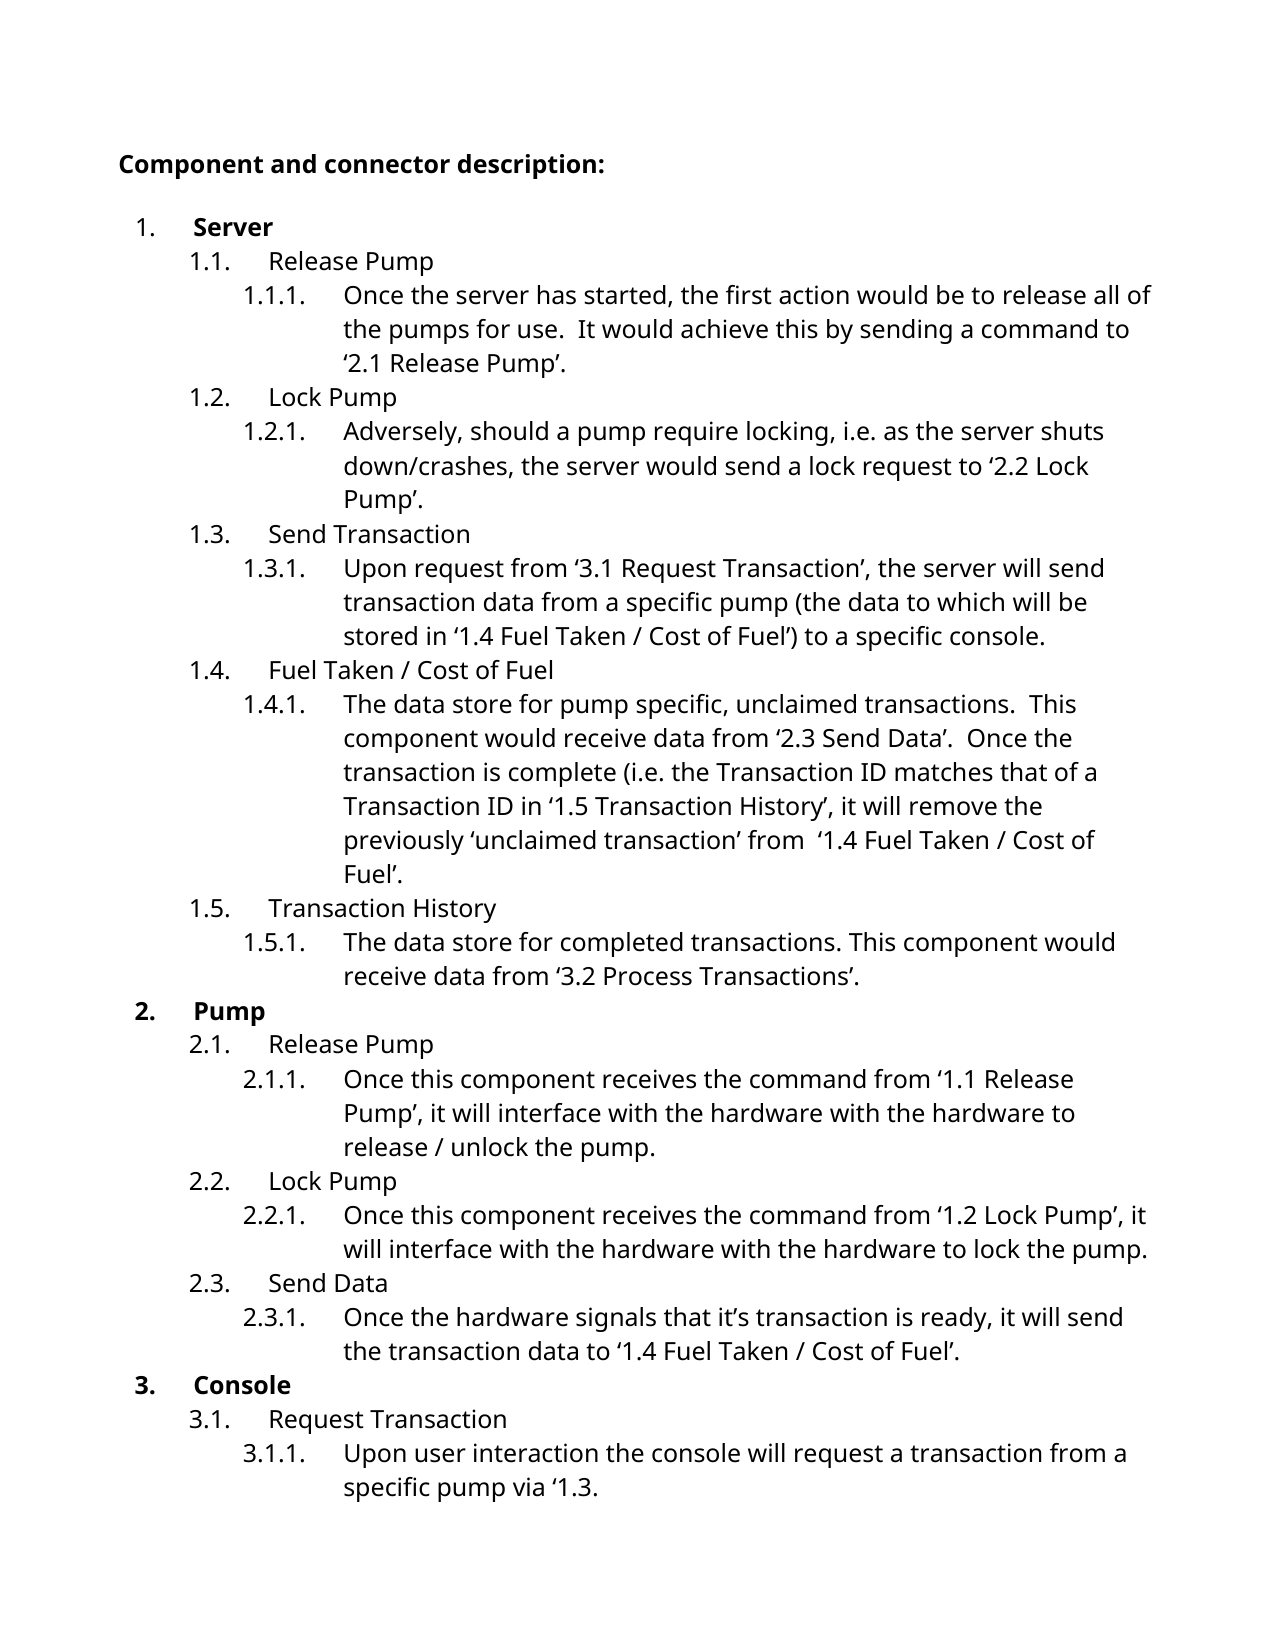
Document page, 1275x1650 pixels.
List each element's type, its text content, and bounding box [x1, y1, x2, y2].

list Fuel Taken / Cost of Fuel [231, 652, 1157, 687]
list Upon request from ‘3.1 Request Transaction’, the server will send transaction data from a specific pump (the data to which will be stored in ‘1.4 Fuel Taken / Cost of Fuel’) to a specific console. [306, 550, 1157, 652]
list Release Pump [231, 244, 1157, 278]
text Component and connector description: [118, 147, 1157, 181]
list Server [156, 210, 1157, 244]
list The data store for pump specific, unclaimed transactions. This component would receive data from ‘2.3 Send Data’. Once the transaction is complete (i.e. the Transaction ID matches that of a Transaction ID in ‘1.5 Transaction History’, it will remove the previously ‘unclaimed transaction’ from ‘1.4 Fuel Taken / Cost of Fuel’. [306, 687, 1157, 891]
list Once this component receives the command from ‘1.2 Lock Pump’, it will interface with the hardware with the hardware to lock the pump. [306, 1197, 1157, 1266]
list Upon user interaction the console will request a transaction from a specific pump via ‘1.3. [306, 1436, 1157, 1504]
list Lock Pump [231, 380, 1157, 414]
list Console [156, 1368, 1157, 1402]
list Pump [156, 993, 1157, 1027]
list Once this component receives the command from ‘1.1 Release Pump’, it will interface with the hardware with the hardware to release / unlock the pump. [306, 1061, 1157, 1163]
list Send Transaction [231, 516, 1157, 550]
list Once the server has started, the first action would be to release all of the pumps for use. It would achieve this by sending a command to ‘2.1 Release Pump’. [306, 278, 1157, 380]
list Adversely, should a pump require locking, i.e. as the server shuts down/crashes, the server would send a lock request to ‘2.2 Lock Pump’. [306, 414, 1157, 516]
list Send Data [231, 1266, 1157, 1300]
list Request Transaction [231, 1402, 1157, 1436]
list The data store for completed transactions. This component would receive data from ‘3.2 Process Transactions’. [306, 925, 1157, 993]
list Lock Pump [231, 1163, 1157, 1197]
list Transaction History [231, 891, 1157, 925]
list Release Pump [231, 1027, 1157, 1061]
list Once the hardware signals that it’s transaction is ready, it will send the transaction data to ‘1.4 Fuel Taken / Cost of Fuel’. [306, 1300, 1157, 1368]
